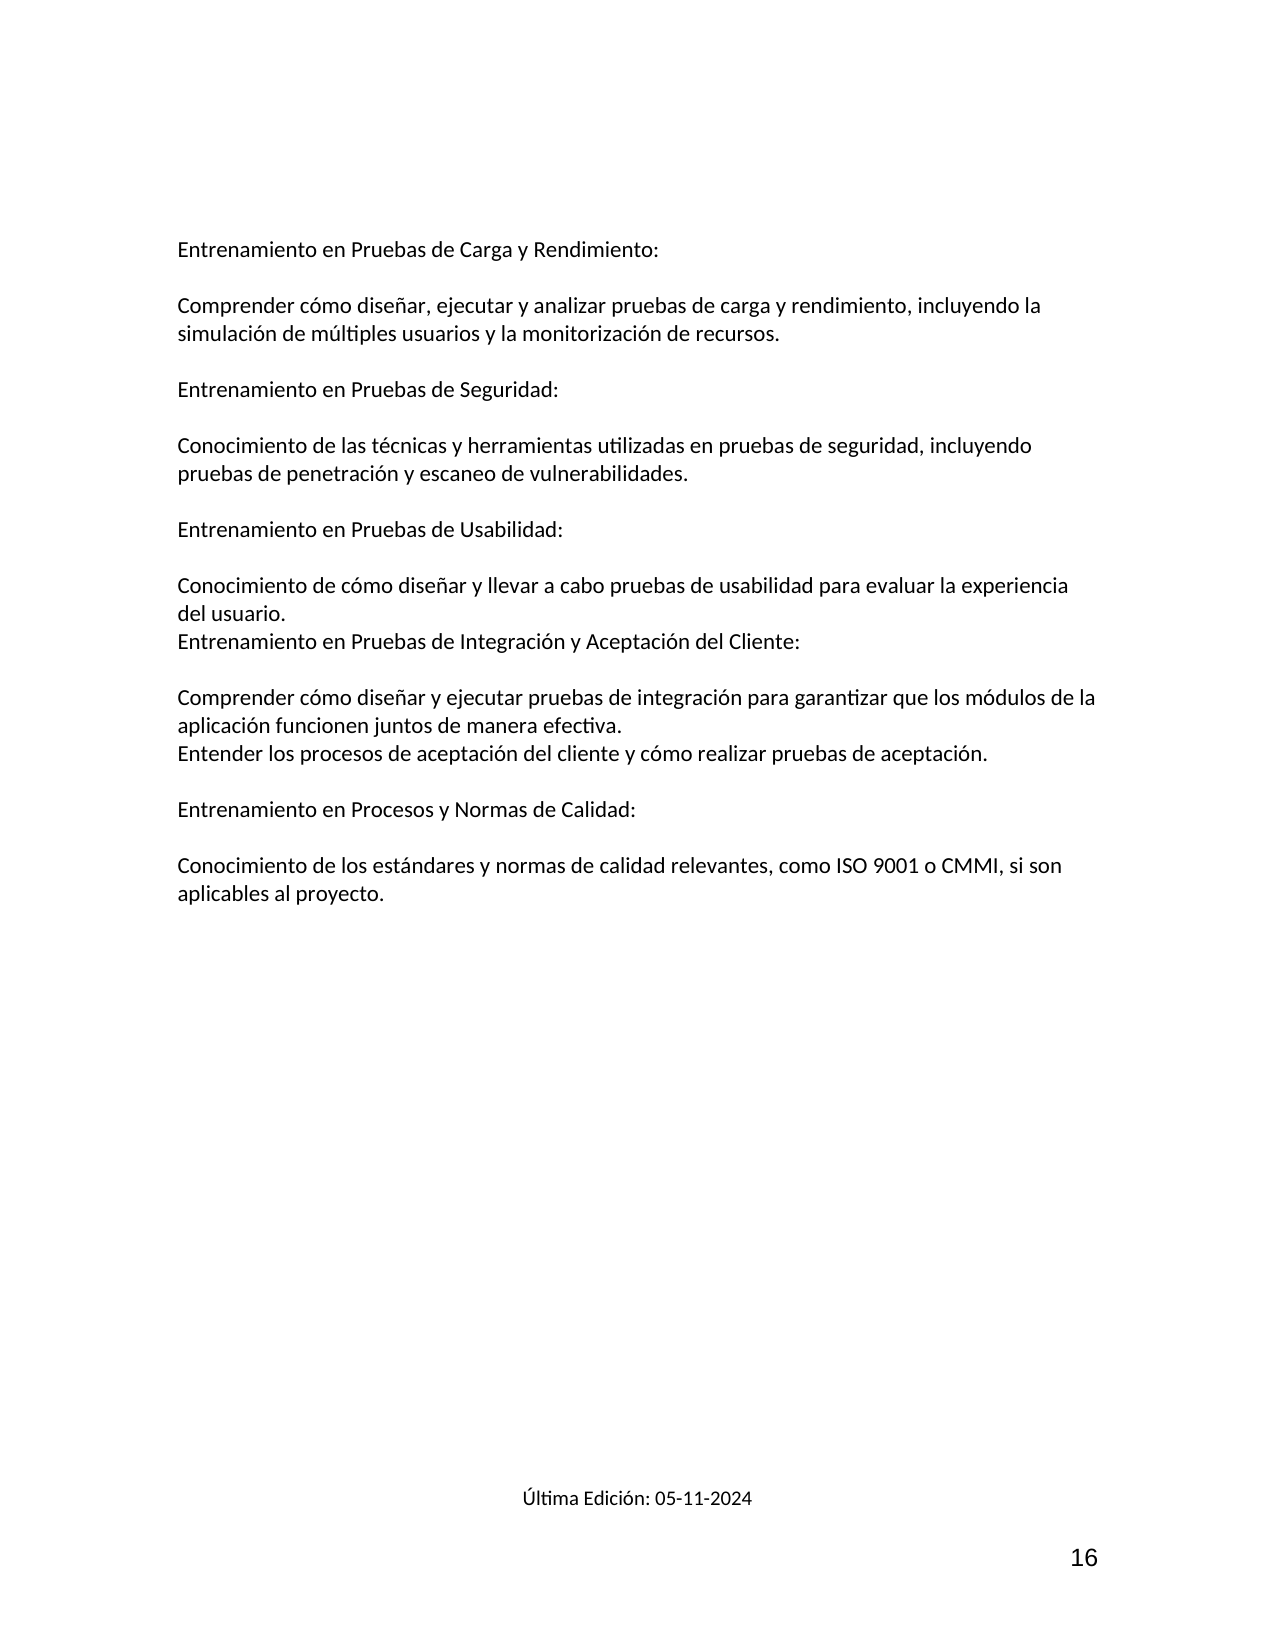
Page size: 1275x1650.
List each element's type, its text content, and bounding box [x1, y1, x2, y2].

text Comprender cómo diseñar y ejecutar pruebas de integración para garantizar que los módulos de la aplicación funcionen juntos de manera efectiva. [177, 683, 1098, 739]
text Entrenamiento en Procesos y Normas de Calidad: [177, 795, 1098, 823]
text Entrenamiento en Pruebas de Seguridad: [177, 375, 1098, 403]
text Conocimiento de los estándares y normas de calidad relevantes, como ISO 9001 o CMMI, si son aplicables al proyecto. [177, 851, 1098, 907]
text Comprender cómo diseñar, ejecutar y analizar pruebas de carga y rendimiento, incluyendo la simulación de múltiples usuarios y la monitorización de recursos. [177, 291, 1098, 347]
text Conocimiento de las técnicas y herramientas utilizadas en pruebas de seguridad, incluyendo pruebas de penetración y escaneo de vulnerabilidades. [177, 431, 1098, 487]
text Entender los procesos de aceptación del cliente y cómo realizar pruebas de aceptación. [177, 739, 1098, 767]
text Entrenamiento en Pruebas de Usabilidad: [177, 515, 1098, 543]
text Entrenamiento en Pruebas de Integración y Aceptación del Cliente: [177, 627, 1098, 655]
text Conocimiento de cómo diseñar y llevar a cabo pruebas de usabilidad para evaluar la experiencia del usuario. [177, 571, 1098, 627]
text Entrenamiento en Pruebas de Carga y Rendimiento: [177, 235, 1098, 263]
